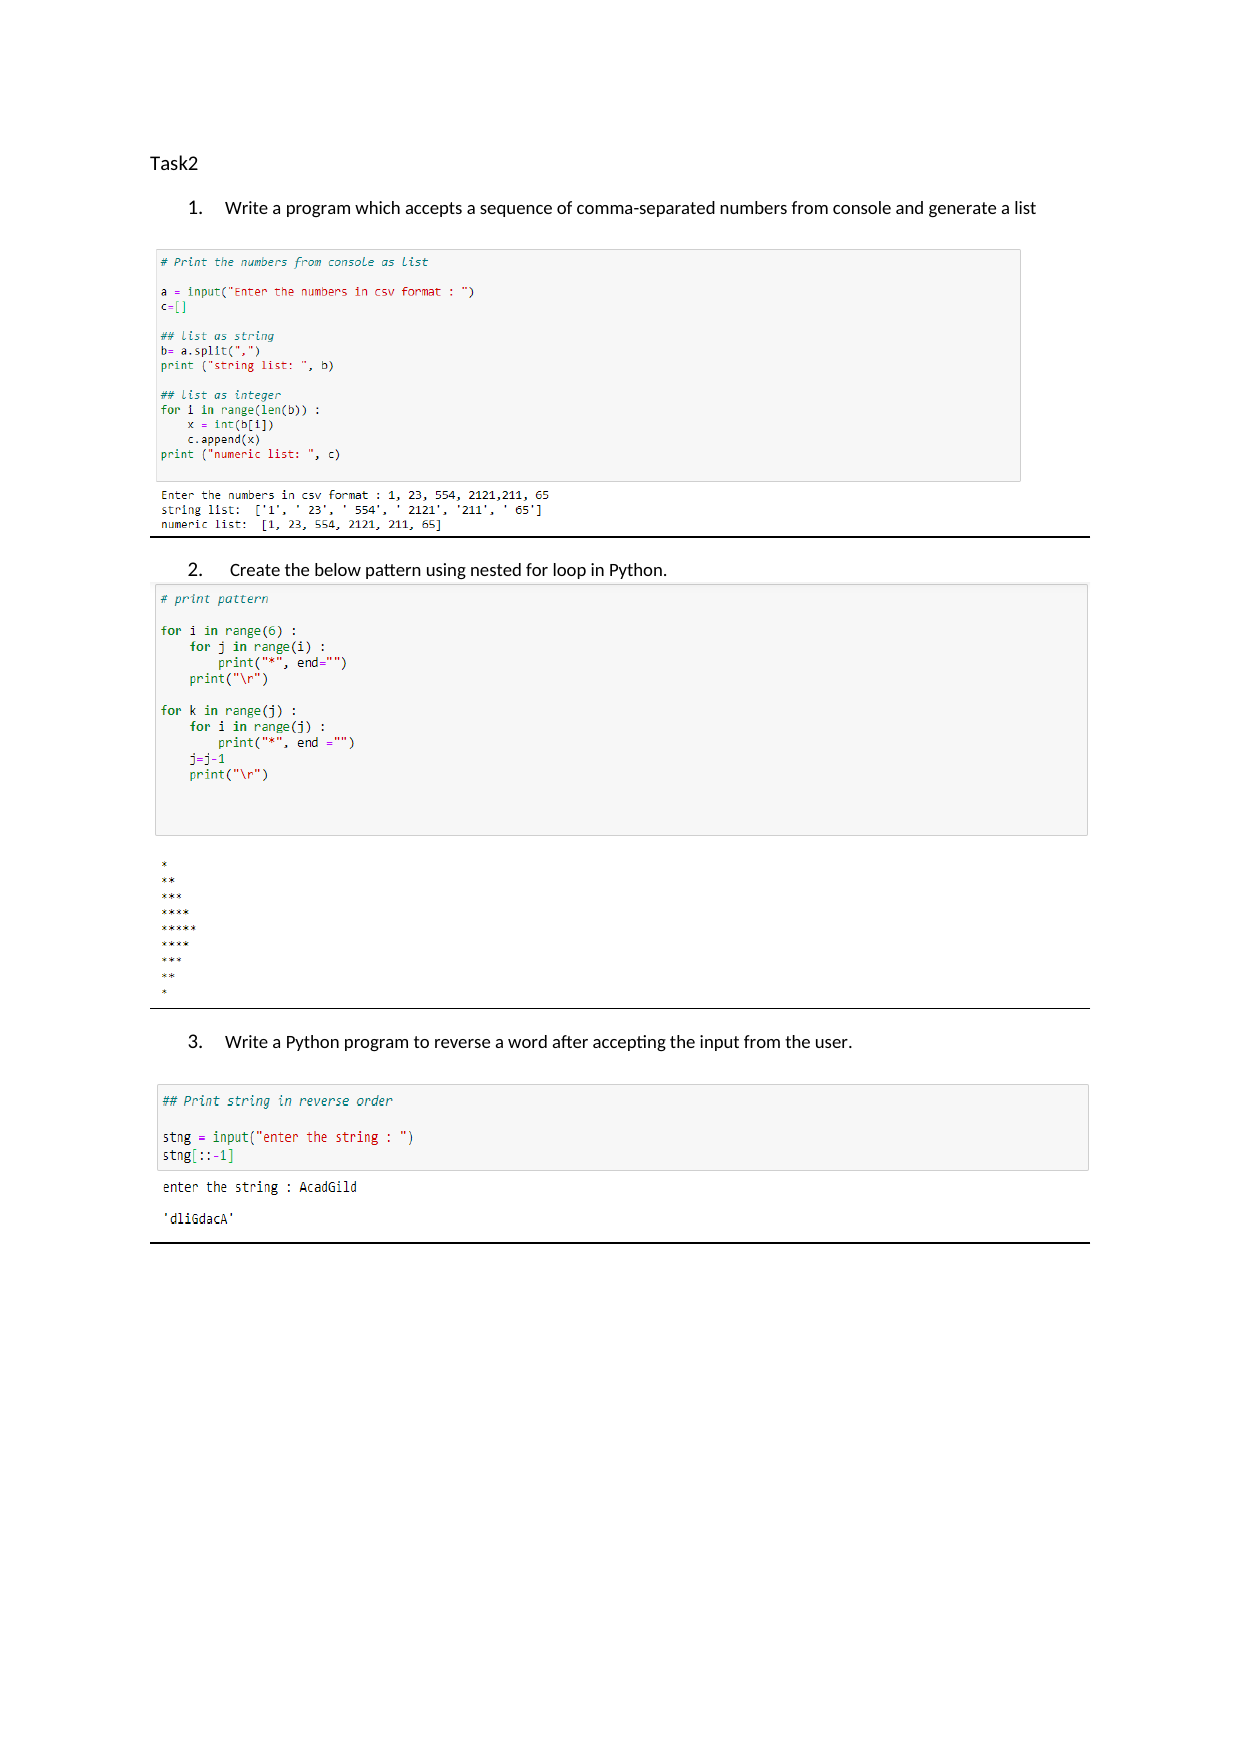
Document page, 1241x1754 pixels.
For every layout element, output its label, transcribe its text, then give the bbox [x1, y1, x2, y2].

list Write a Python program to reverse a word after accepting the input from the user. [187, 1028, 1090, 1054]
picture [150, 1072, 1091, 1240]
list Write a program which accepts a sequence of comma-separated numbers from console and generate a list [187, 194, 1090, 219]
picture [150, 242, 1025, 534]
list Create the below pattern using nested for loop in Python. [187, 557, 1090, 582]
text Task2 [150, 150, 1090, 175]
picture [150, 582, 1091, 1006]
